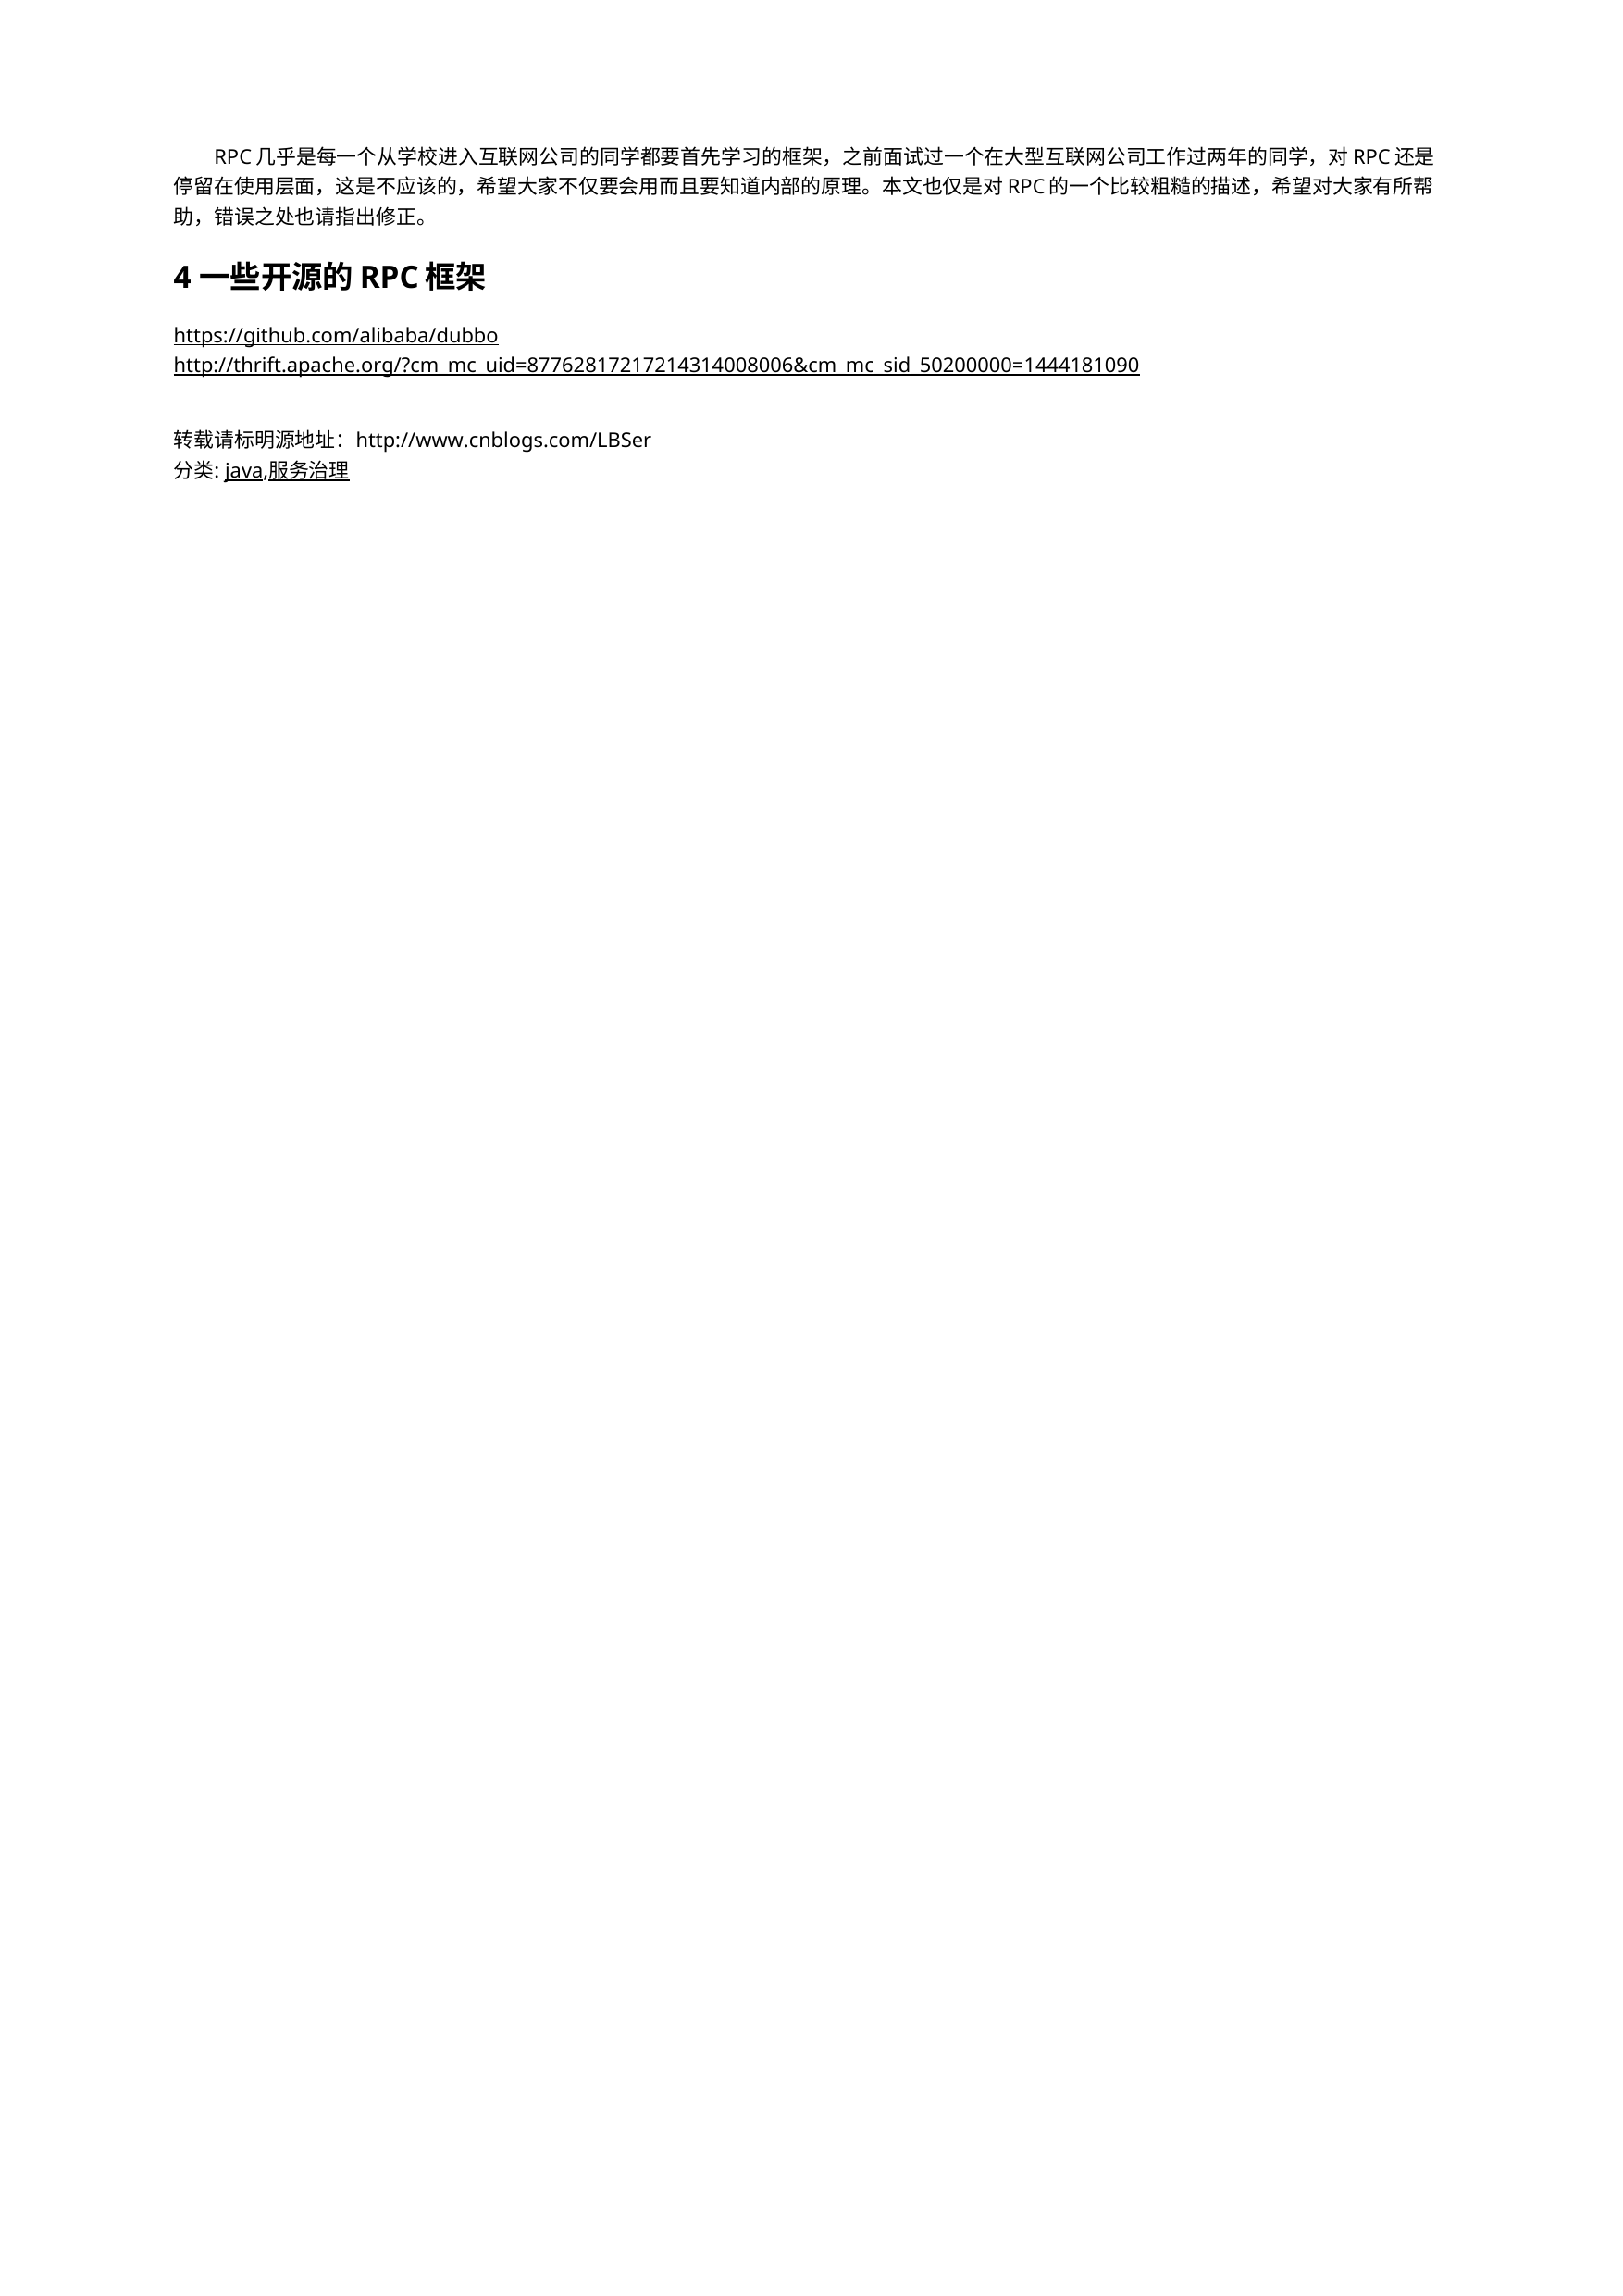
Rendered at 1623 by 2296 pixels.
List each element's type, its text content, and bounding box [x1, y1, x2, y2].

text RPC几乎是每一个从学校进入互联网公司的同学都要首先学习的框架，之前面试过一个在大型互联网公司工作过两年的同学，对RPC还是停留在使用层面，这是不应该的，希望大家不仅要会用而且要知道内部的原理。本文也仅是对RPC的一个比较粗糙的描述，希望对大家有所帮助，错误之处也请指出修正。 [173, 140, 1449, 230]
text 分类: java,服务治理 [173, 454, 1449, 484]
text 转载请标明源地址：http://www.cnblogs.com/LBSer [173, 424, 1449, 454]
text https://github.com/alibaba/dubbo [173, 319, 1449, 350]
text http://thrift.apache.org/?cm_mc_uid=87762817217214314008006&cm_mc_sid_50200000=1444181090 [173, 350, 1449, 379]
text 4 一些开源的RPC框架 [173, 244, 1449, 304]
